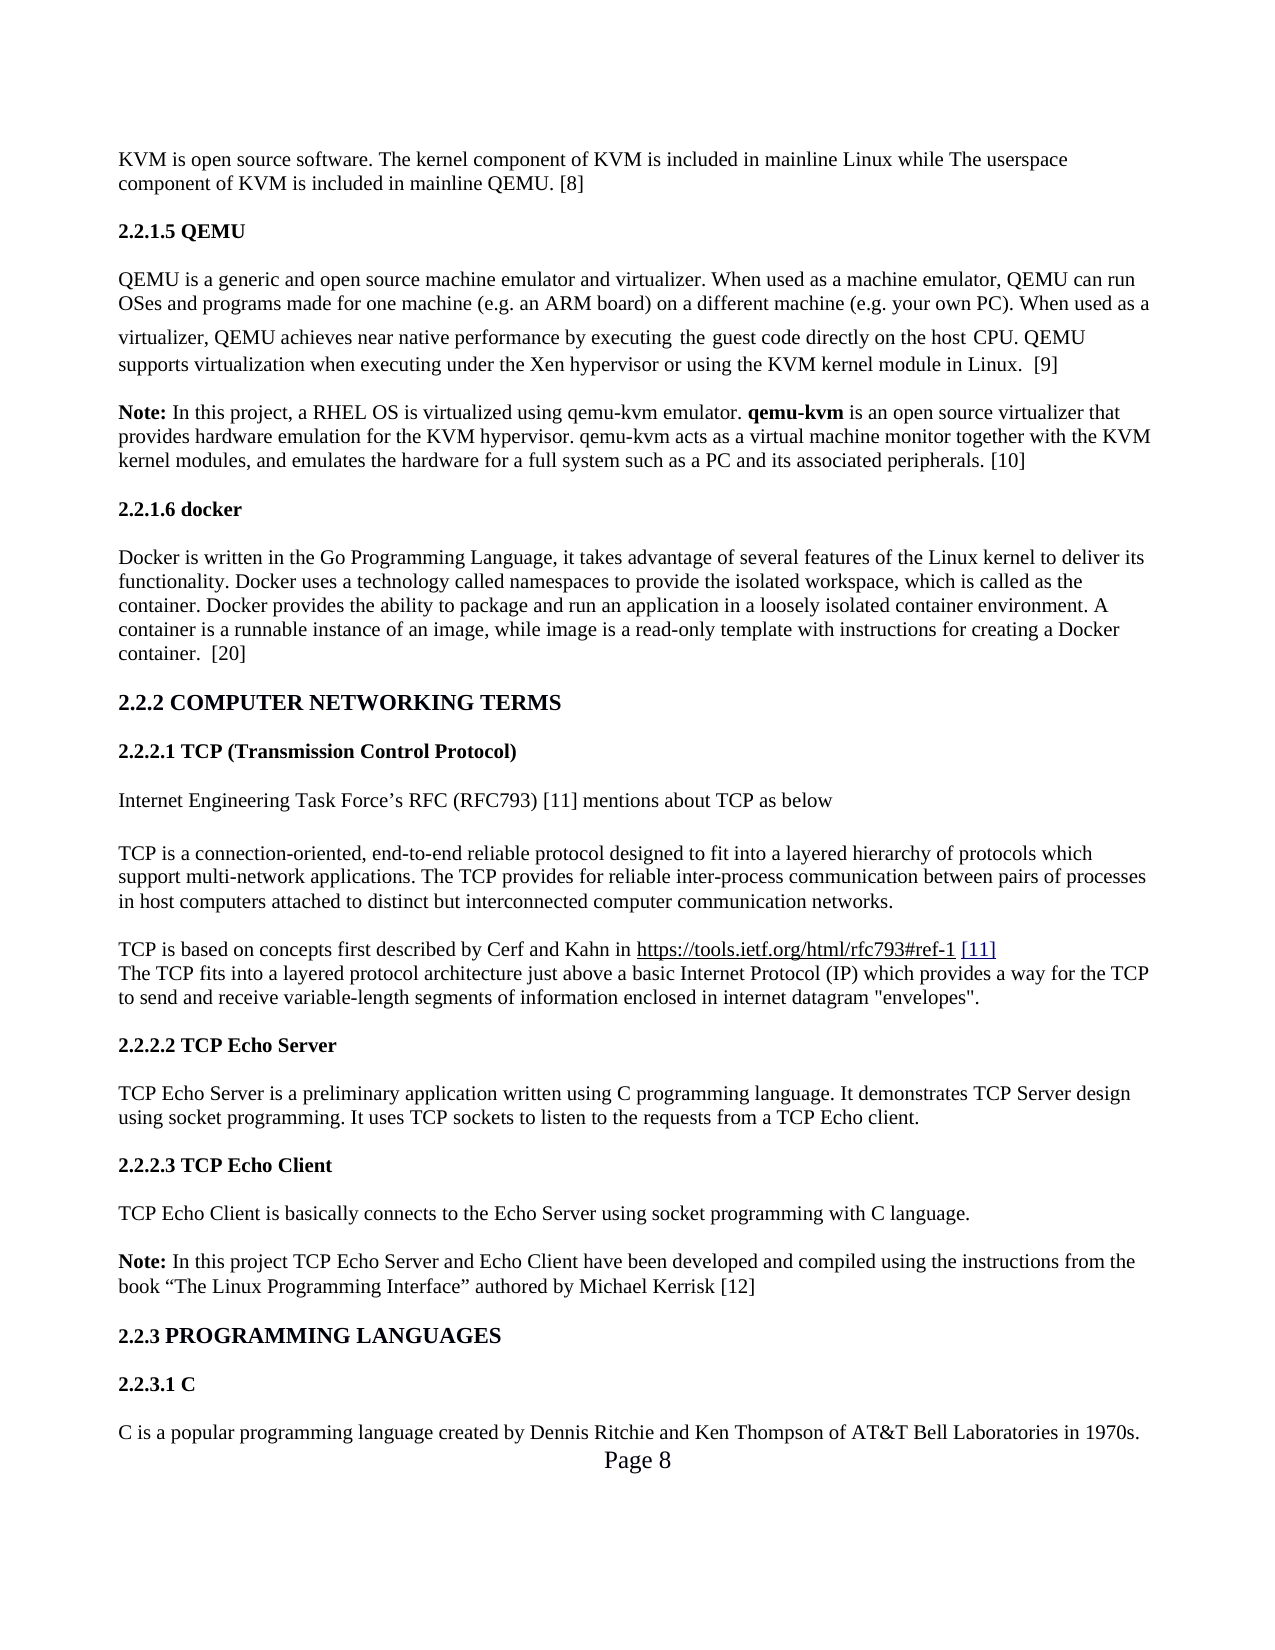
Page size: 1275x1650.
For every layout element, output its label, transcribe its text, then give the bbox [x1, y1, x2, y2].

text 2.2.1.5 QEMU [118, 219, 1157, 243]
text Docker is written in the Go Programming Language, it takes advantage of several features of the Linux kernel to deliver its functionality. Docker uses a technology called namespaces to provide the isolated workspace, which is called as the container. Docker provides the ability to package and run an application in a loosely isolated container environment. A container is a runnable instance of an image, while image is a read-only template with instructions for creating a Docker container. [20] [118, 545, 1157, 665]
text TCP Echo Client is basically connects to the Echo Server using socket programming with C language. [118, 1201, 1157, 1225]
text TCP is based on concepts first described by Cerf and Kahn in https://tools.ietf.org/html/rfc793#ref-1 [11] [118, 937, 1157, 961]
text The TCP fits into a layered protocol architecture just above a basic Internet Protocol (IP) which provides a way for the TCP to send and receive variable-length segments of information enclosed in internet datagram "envelopes". [118, 961, 1157, 1009]
text 2.2.2.1 TCP (Transmission Control Protocol) [118, 739, 1157, 763]
text 2.2.3.1 C [118, 1372, 1157, 1396]
text 2.2.2.3 TCP Echo Client [118, 1153, 1157, 1177]
text Note: In this project, a RHEL OS is virtualized using qemu-kvm emulator. qemu-kvm is an open source virtualizer that provides hardware emulation for the KVM hypervisor. qemu-kvm acts as a virtual machine monitor together with the KVM kernel modules, and emulates the hardware for a full system such as a PC and its associated peripherals. [10] [118, 400, 1157, 472]
text TCP Echo Server is a preliminary application written using C programming language. It demonstrates TCP Server design using socket programming. It uses TCP sockets to listen to the requests from a TCP Echo client. [118, 1081, 1157, 1129]
subtitle 2.2.3 PROGRAMMING LANGUAGES [118, 1322, 1157, 1348]
text 2.2.1.6 docker [118, 497, 1157, 521]
text C is a popular programming language created by Dennis Ritchie and Ken Thompson of AT&T Bell Laboratories in 1970s. [118, 1420, 1157, 1444]
text 2.2.2.2 TCP Echo Server [118, 1033, 1157, 1057]
text TCP is a connection-oriented, end-to-end reliable protocol designed to fit into a layered hierarchy of protocols which support multi-network applications. The TCP provides for reliable inter-process communication between pairs of processes in host computers attached to distinct but interconnected computer communication networks. [118, 840, 1157, 913]
text Note: In this project TCP Echo Server and Echo Client have been developed and compiled using the instructions from the book “The Linux Programming Interface” authored by Michael Kerrisk [12] [118, 1249, 1157, 1298]
text Internet Engineering Task Force’s RFC (RFC793) [11] mentions about TCP as below [118, 788, 1157, 812]
subtitle 2.2.2 COMPUTER NETWORKING TERMS [118, 689, 1157, 715]
